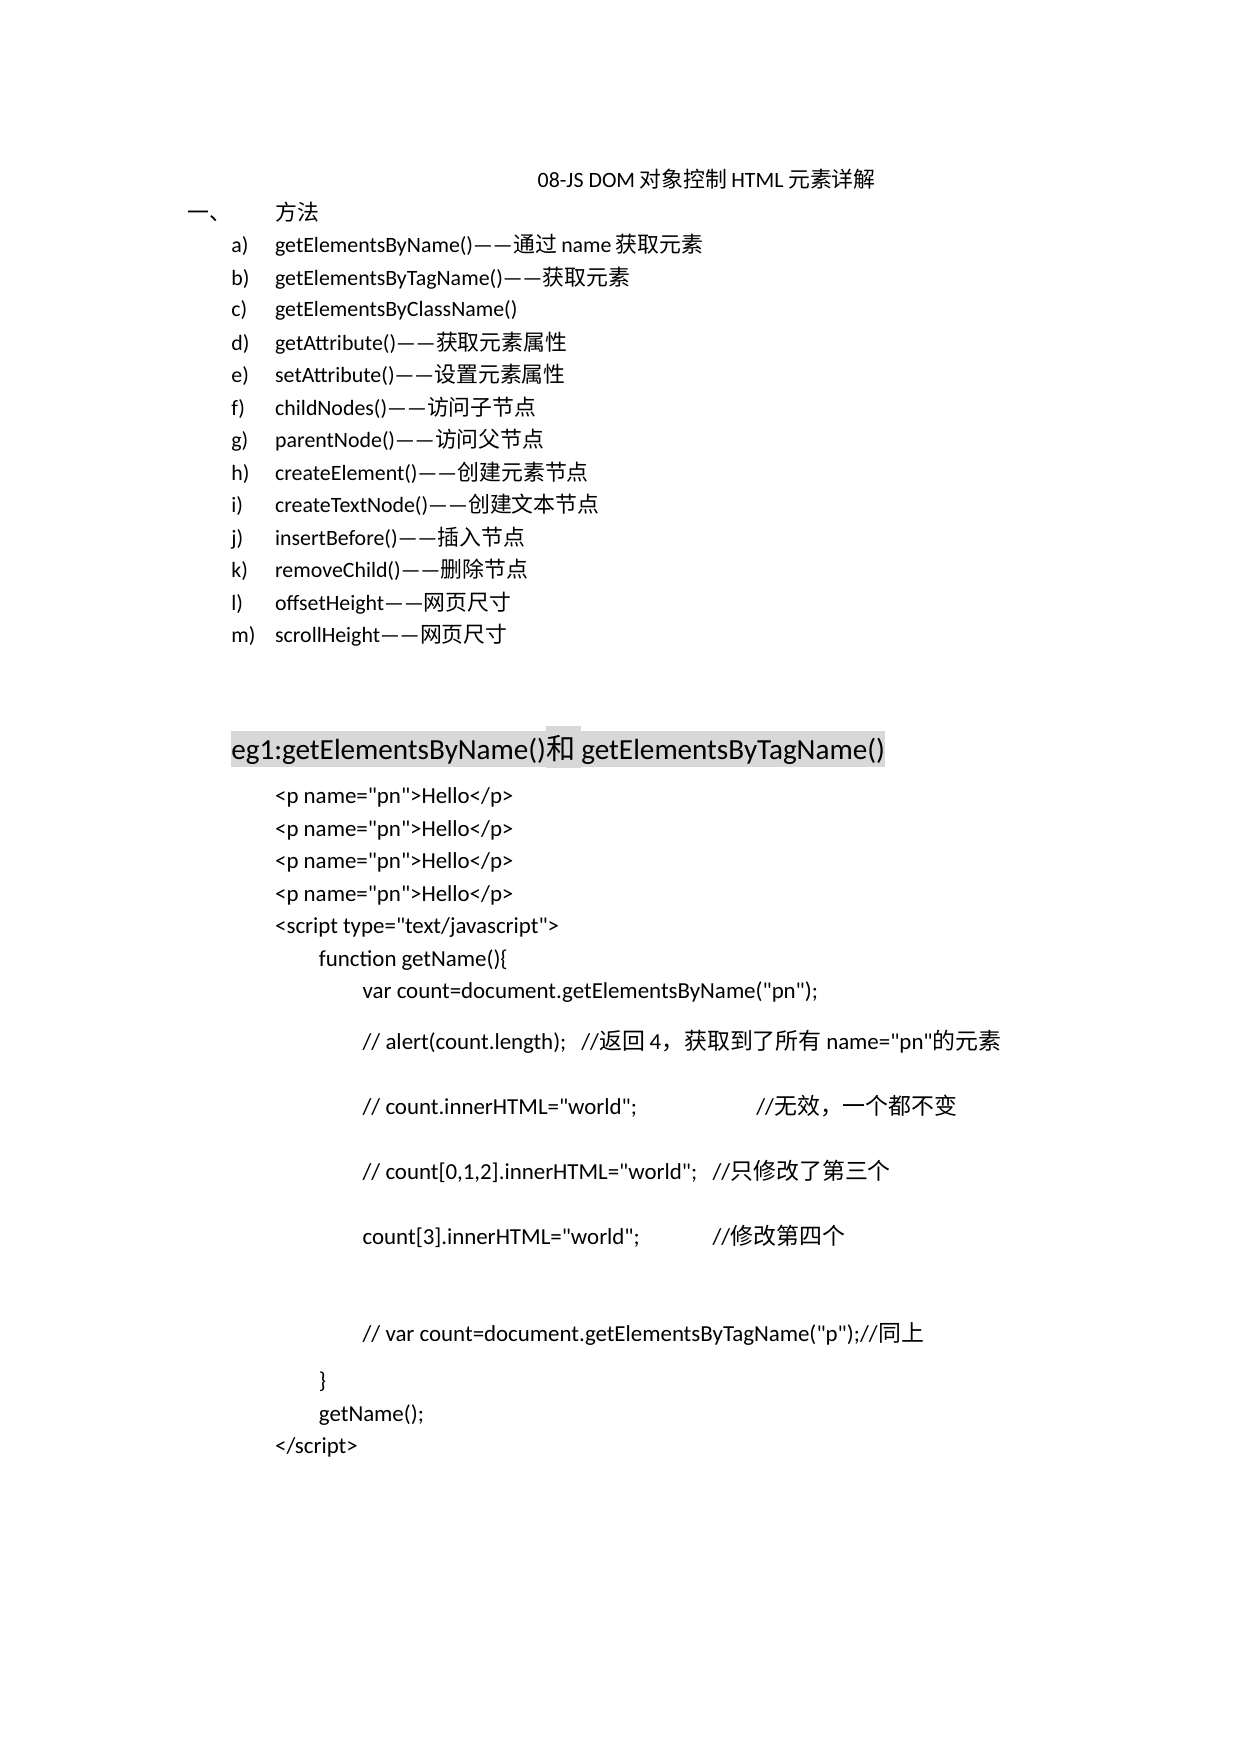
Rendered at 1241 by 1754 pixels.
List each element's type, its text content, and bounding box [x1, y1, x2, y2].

text } [231, 1364, 1053, 1397]
list parentNode()——访问父节点 [231, 422, 1053, 454]
text <p name="pn">Hello</p> [231, 877, 1053, 909]
text function getName(){ [231, 942, 1053, 974]
list scrollHeight——网页尺寸 [231, 617, 1053, 649]
list createTextNode()——创建文本节点 [231, 487, 1053, 519]
list removeChild()——删除节点 [231, 552, 1053, 584]
list childNodes()——访问子节点 [231, 389, 1053, 422]
text 08-JS DOM对象控制HTML元素详解 [187, 162, 1053, 194]
text // alert(count.length); //返回4，获取到了所有name="pn"的元素 [231, 1007, 1053, 1072]
list insertBefore()——插入节点 [231, 519, 1053, 552]
list getElementsByClassName() [231, 292, 1053, 324]
list offsetHeight——网页尺寸 [231, 584, 1053, 617]
text <p name="pn">Hello</p> [231, 812, 1053, 844]
text <p name="pn">Hello</p> [231, 779, 1053, 812]
text // count.innerHTML="world"; //无效，一个都不变 [231, 1072, 1053, 1137]
list createElement()——创建元素节点 [231, 454, 1053, 487]
list 方法 [187, 194, 1053, 227]
text count[3].innerHTML="world"; //修改第四个 [231, 1202, 1053, 1267]
list getAttribute()——获取元素属性 [231, 324, 1053, 357]
text // var count=document.getElementsByTagName("p");//同上 [231, 1299, 1053, 1364]
text // count[0,1,2].innerHTML="world"; //只修改了第三个 [231, 1137, 1053, 1202]
list getElementsByTagName()——获取元素 [231, 259, 1053, 292]
list getElementsByName()——通过name获取元素 [231, 227, 1053, 259]
text </script> [231, 1429, 1053, 1462]
text var count=document.getElementsByName("pn"); [231, 974, 1053, 1007]
list setAttribute()——设置元素属性 [231, 357, 1053, 389]
text eg1:getElementsByName()和getElementsByTagName() [231, 714, 1053, 779]
text <p name="pn">Hello</p> [231, 844, 1053, 877]
text getName(); [231, 1397, 1053, 1429]
text <script type="text/javascript"> [231, 909, 1053, 942]
